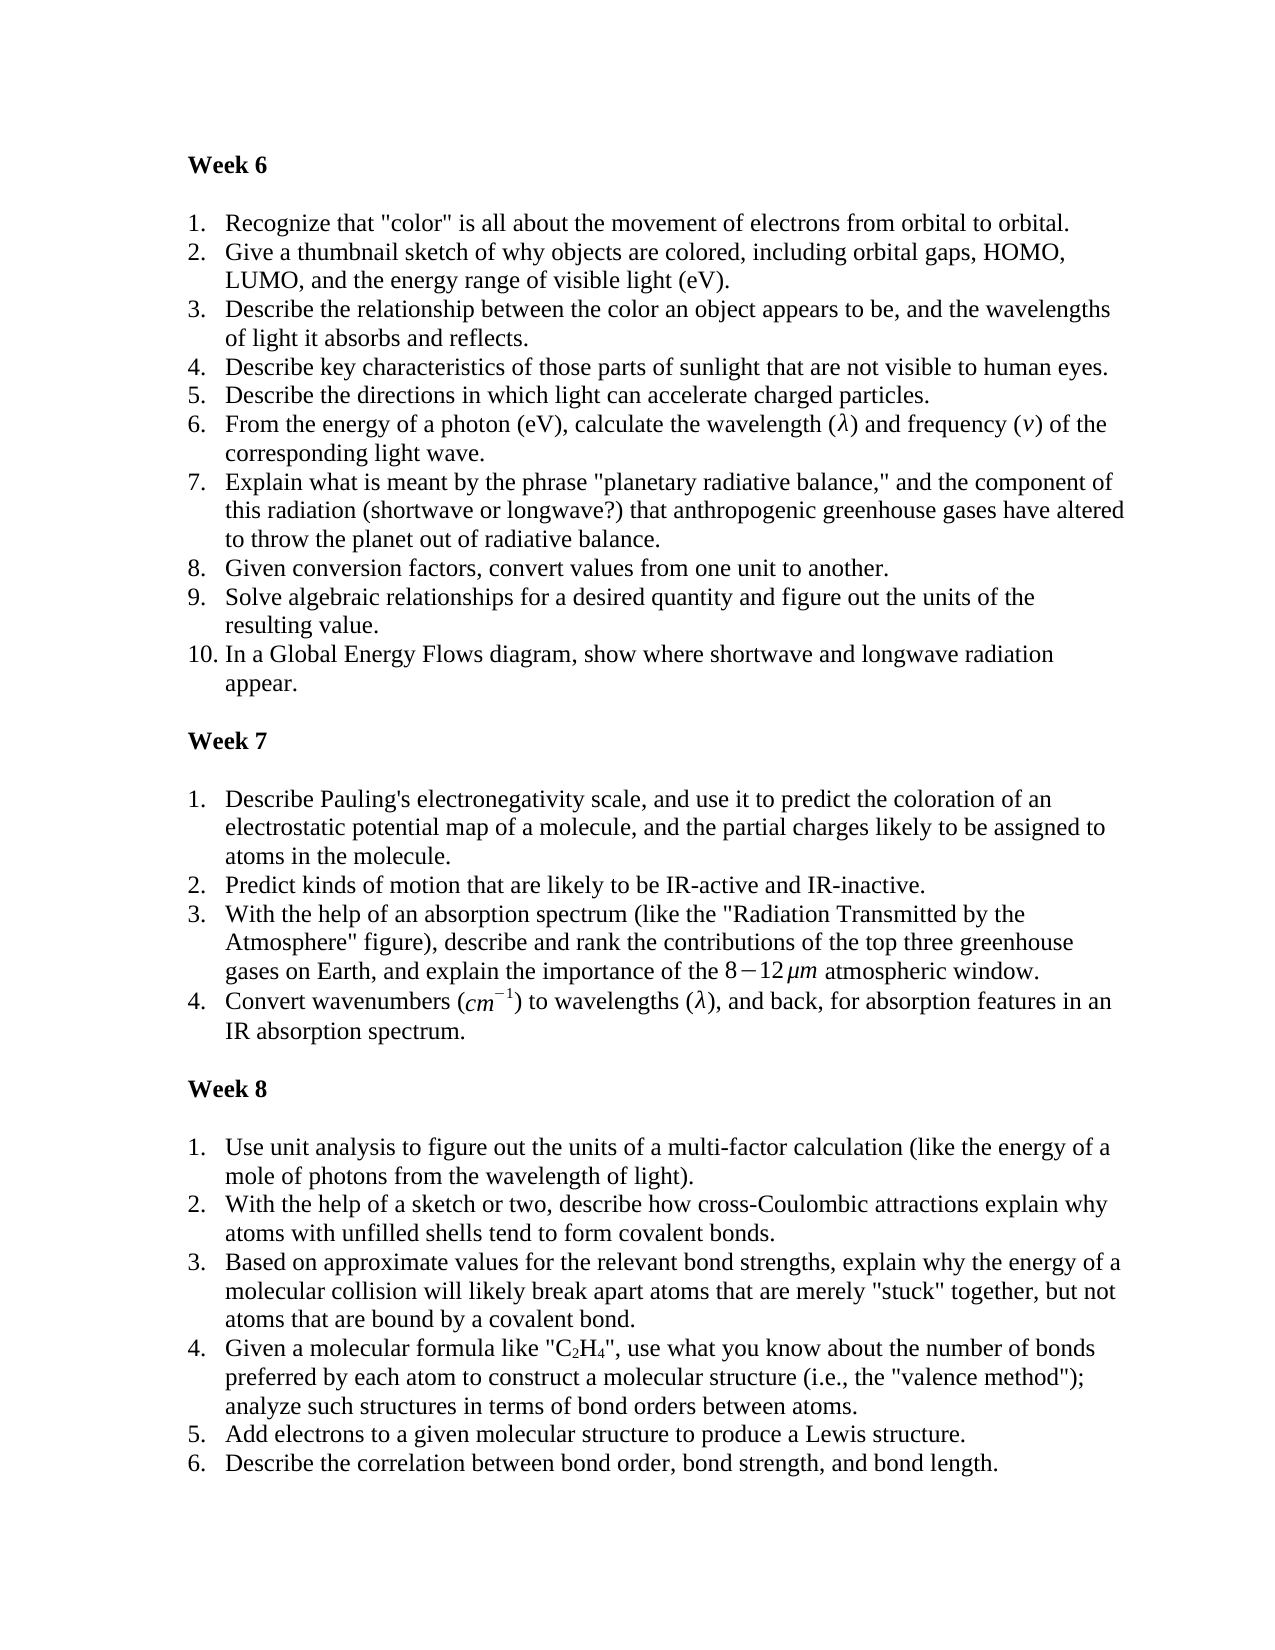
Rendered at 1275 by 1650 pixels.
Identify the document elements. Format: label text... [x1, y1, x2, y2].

list Use unit analysis to figure out the units of a multi-factor calculation (like the energy of a mole of photons from the wavelength of light). [187, 1132, 1125, 1189]
list In a Global Energy Flows diagram, show where shortwave and longwave radiation appear. [187, 639, 1125, 697]
text Week 6 [187, 150, 1125, 179]
list Describe Pauling's electronegativity scale, and use it to predict the coloration of an electrostatic potential map of a molecule, and the partial charges likely to be assigned to atoms in the molecule. [187, 784, 1125, 870]
list Describe key characteristics of those parts of sunlight that are not visible to human eyes. [187, 352, 1125, 380]
list Convert wavenumbers () to wavelengths (), and back, for absorption features in an IR absorption spectrum. [187, 985, 1125, 1045]
list Give a thumbnail sketch of why objects are colored, including orbital gaps, HOMO, LUMO, and the energy range of visible light (eV). [187, 237, 1125, 294]
list Describe the relationship between the color an object appears to be, and the wavelengths of light it absorbs and reflects. [187, 294, 1125, 352]
list From the energy of a photon (eV), calculate the wavelength () and frequency () of the corresponding light wave. [187, 409, 1125, 467]
list Solve algebraic relationships for a desired quantity and figure out the units of the resulting value. [187, 582, 1125, 639]
list Predict kinds of motion that are likely to be IR-active and IR-inactive. [187, 870, 1125, 899]
list Given a molecular formula like "C2H4", use what you know about the number of bonds preferred by each atom to construct a molecular structure (i.e., the "valence method"); analyze such structures in terms of bond orders between atoms. [187, 1333, 1125, 1419]
list Describe the directions in which light can accelerate charged particles. [187, 380, 1125, 409]
text Week 7 [187, 726, 1125, 754]
list With the help of a sketch or two, describe how cross-Coulombic attractions explain why atoms with unfilled shells tend to form covalent bonds. [187, 1189, 1125, 1247]
list With the help of an absorption spectrum (like the "Radiation Transmitted by the Atmosphere" figure), describe and rank the contributions of the top three greenhouse gases on Earth, and explain the importance of the atmospheric window. [187, 899, 1125, 985]
list Explain what is meant by the phrase "planetary radiative balance," and the component of this radiation (shortwave or longwave?) that anthropogenic greenhouse gases have altered to throw the planet out of radiative balance. [187, 467, 1125, 553]
text Week 8 [187, 1074, 1125, 1103]
list Given conversion factors, convert values from one unit to another. [187, 553, 1125, 582]
list Recognize that "color" is all about the movement of electrons from orbital to orbital. [187, 208, 1125, 237]
list Add electrons to a given molecular structure to produce a Lewis structure. [187, 1419, 1125, 1448]
list Describe the correlation between bond order, bond strength, and bond length. [187, 1448, 1125, 1477]
list Based on approximate values for the relevant bond strengths, explain why the energy of a molecular collision will likely break apart atoms that are merely "stuck" together, but not atoms that are bound by a covalent bond. [187, 1247, 1125, 1333]
